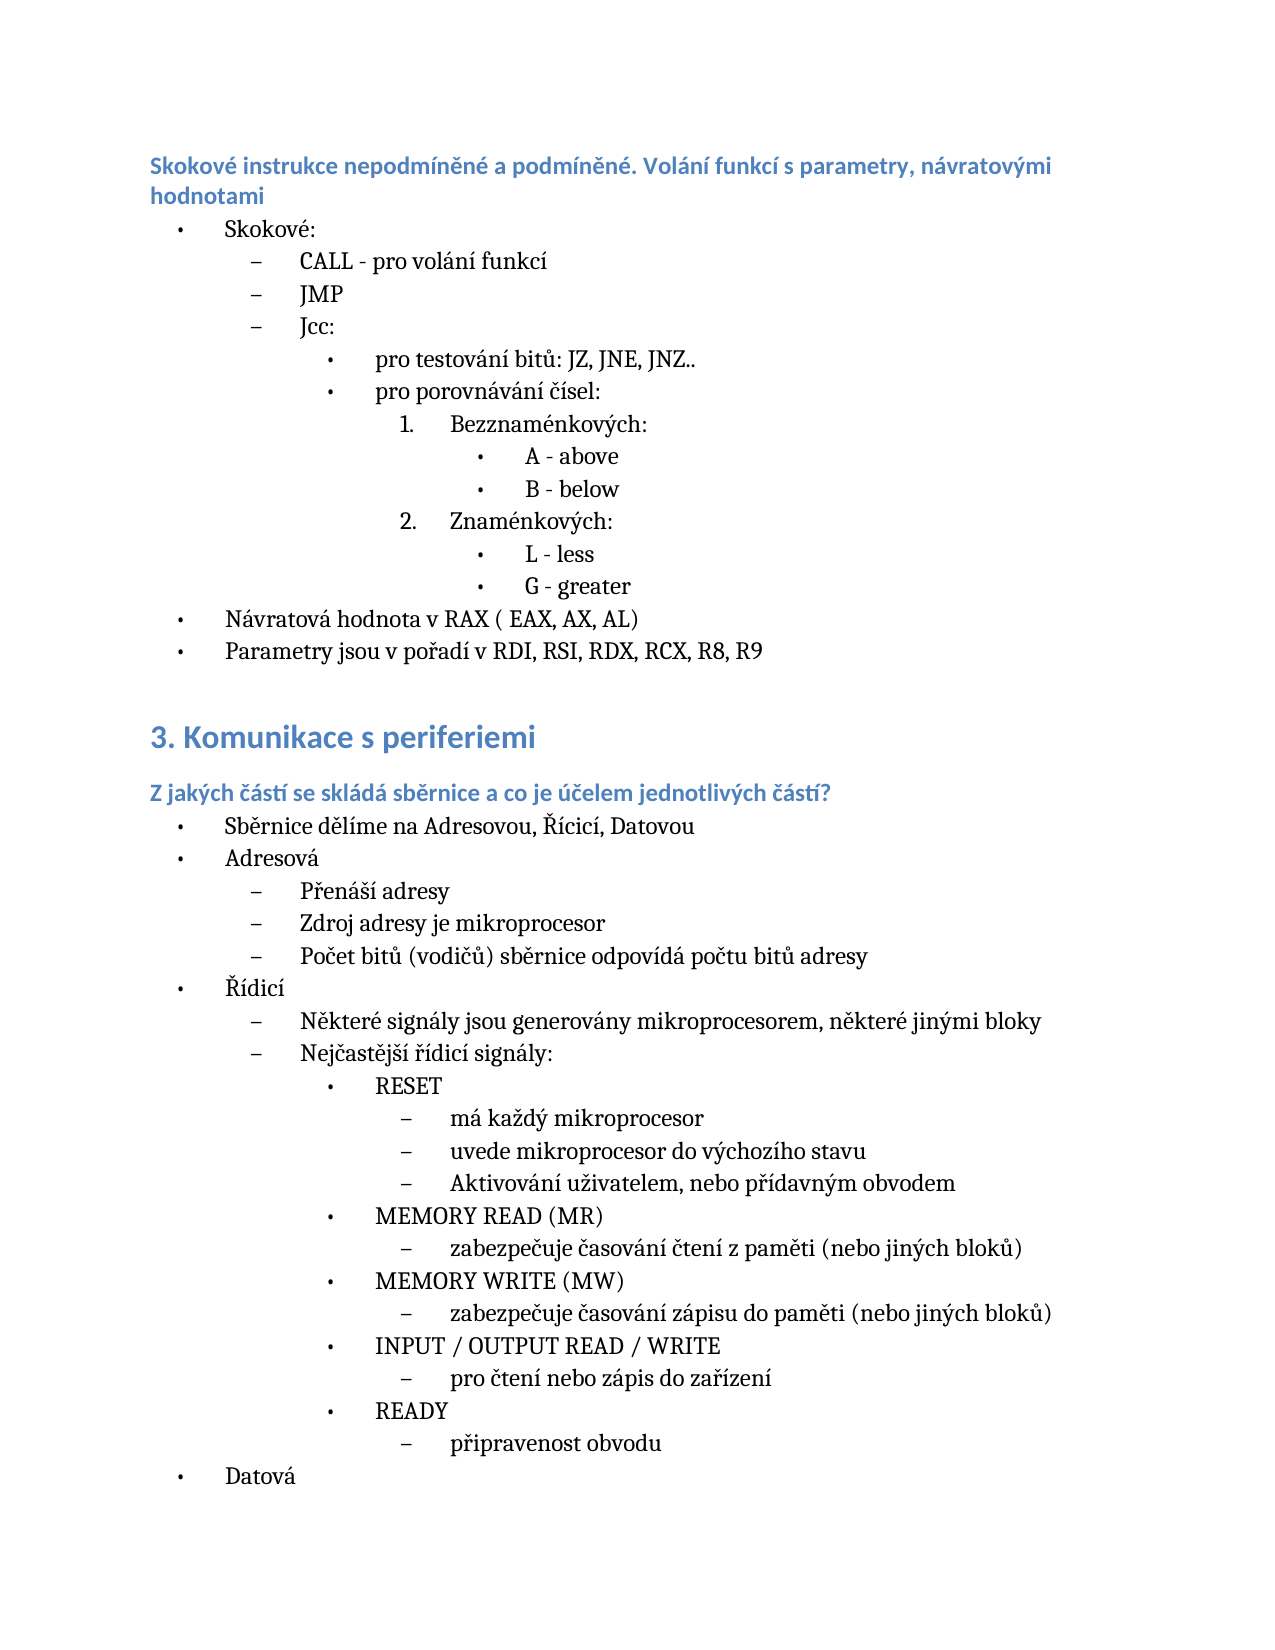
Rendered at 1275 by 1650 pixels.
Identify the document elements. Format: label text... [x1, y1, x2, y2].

list pro porovnávání čísel: [325, 377, 1125, 406]
list Adresová [175, 844, 1125, 873]
list Nejčastější řídicí signály: [250, 1039, 1125, 1068]
list pro testování bitů: JZ, JNE, JNZ.. [325, 345, 1125, 373]
list Aktivování uživatelem, nebo přídavným obvodem [400, 1169, 1125, 1198]
list Skokové: [175, 215, 1125, 243]
list Sběrnice dělíme na Adresovou, Řícicí, Datovou [175, 812, 1125, 841]
list pro čtení nebo zápis do zařízení [400, 1364, 1125, 1393]
list READY [325, 1397, 1125, 1426]
list Návratová hodnota v RAX ( EAX, AX, AL) [175, 605, 1125, 633]
list Řídicí [175, 974, 1125, 1003]
list A - above [475, 442, 1125, 471]
list Datová [175, 1462, 1125, 1491]
list Bezznaménkových: [400, 410, 1125, 438]
list zabezpečuje časování zápisu do paměti (nebo jiných bloků) [400, 1299, 1125, 1328]
list Znaménkových: [400, 507, 1125, 536]
list JMP [250, 280, 1125, 308]
list L - less [475, 540, 1125, 568]
list B - below [475, 475, 1125, 503]
list Přenáší adresy [250, 877, 1125, 906]
list MEMORY WRITE (MW) [325, 1267, 1125, 1296]
subtitle Z jakých částí se skládá sběrnice a co je účelem jednotlivých částí? [150, 778, 1125, 808]
list RESET [325, 1072, 1125, 1101]
list MEMORY READ (MR) [325, 1202, 1125, 1231]
list Některé signály jsou generovány mikroprocesorem, některé jinými bloky [250, 1007, 1125, 1036]
list má každý mikroprocesor [400, 1104, 1125, 1133]
list Zdroj adresy je mikroprocesor [250, 909, 1125, 938]
list Počet bitů (vodičů) sběrnice odpovídá počtu bitů adresy [250, 942, 1125, 971]
subtitle 3. Komunikace s periferiemi [150, 716, 1125, 757]
list připravenost obvodu [400, 1429, 1125, 1458]
list zabezpečuje časování čtení z paměti (nebo jiných bloků) [400, 1234, 1125, 1263]
list Jcc: [250, 312, 1125, 341]
list Parametry jsou v pořadí v RDI, RSI, RDX, RCX, R8, R9 [175, 637, 1125, 666]
list CALL - pro volání funkcí [250, 247, 1125, 276]
list INPUT / OUTPUT READ / WRITE [325, 1332, 1125, 1361]
list uvede mikroprocesor do výchozího stavu [400, 1137, 1125, 1166]
subtitle Skokové instrukce nepodmíněné a podmíněné. Volání funkcí s parametry, návratovými hodnotami [150, 150, 1125, 211]
list G - greater [475, 572, 1125, 601]
